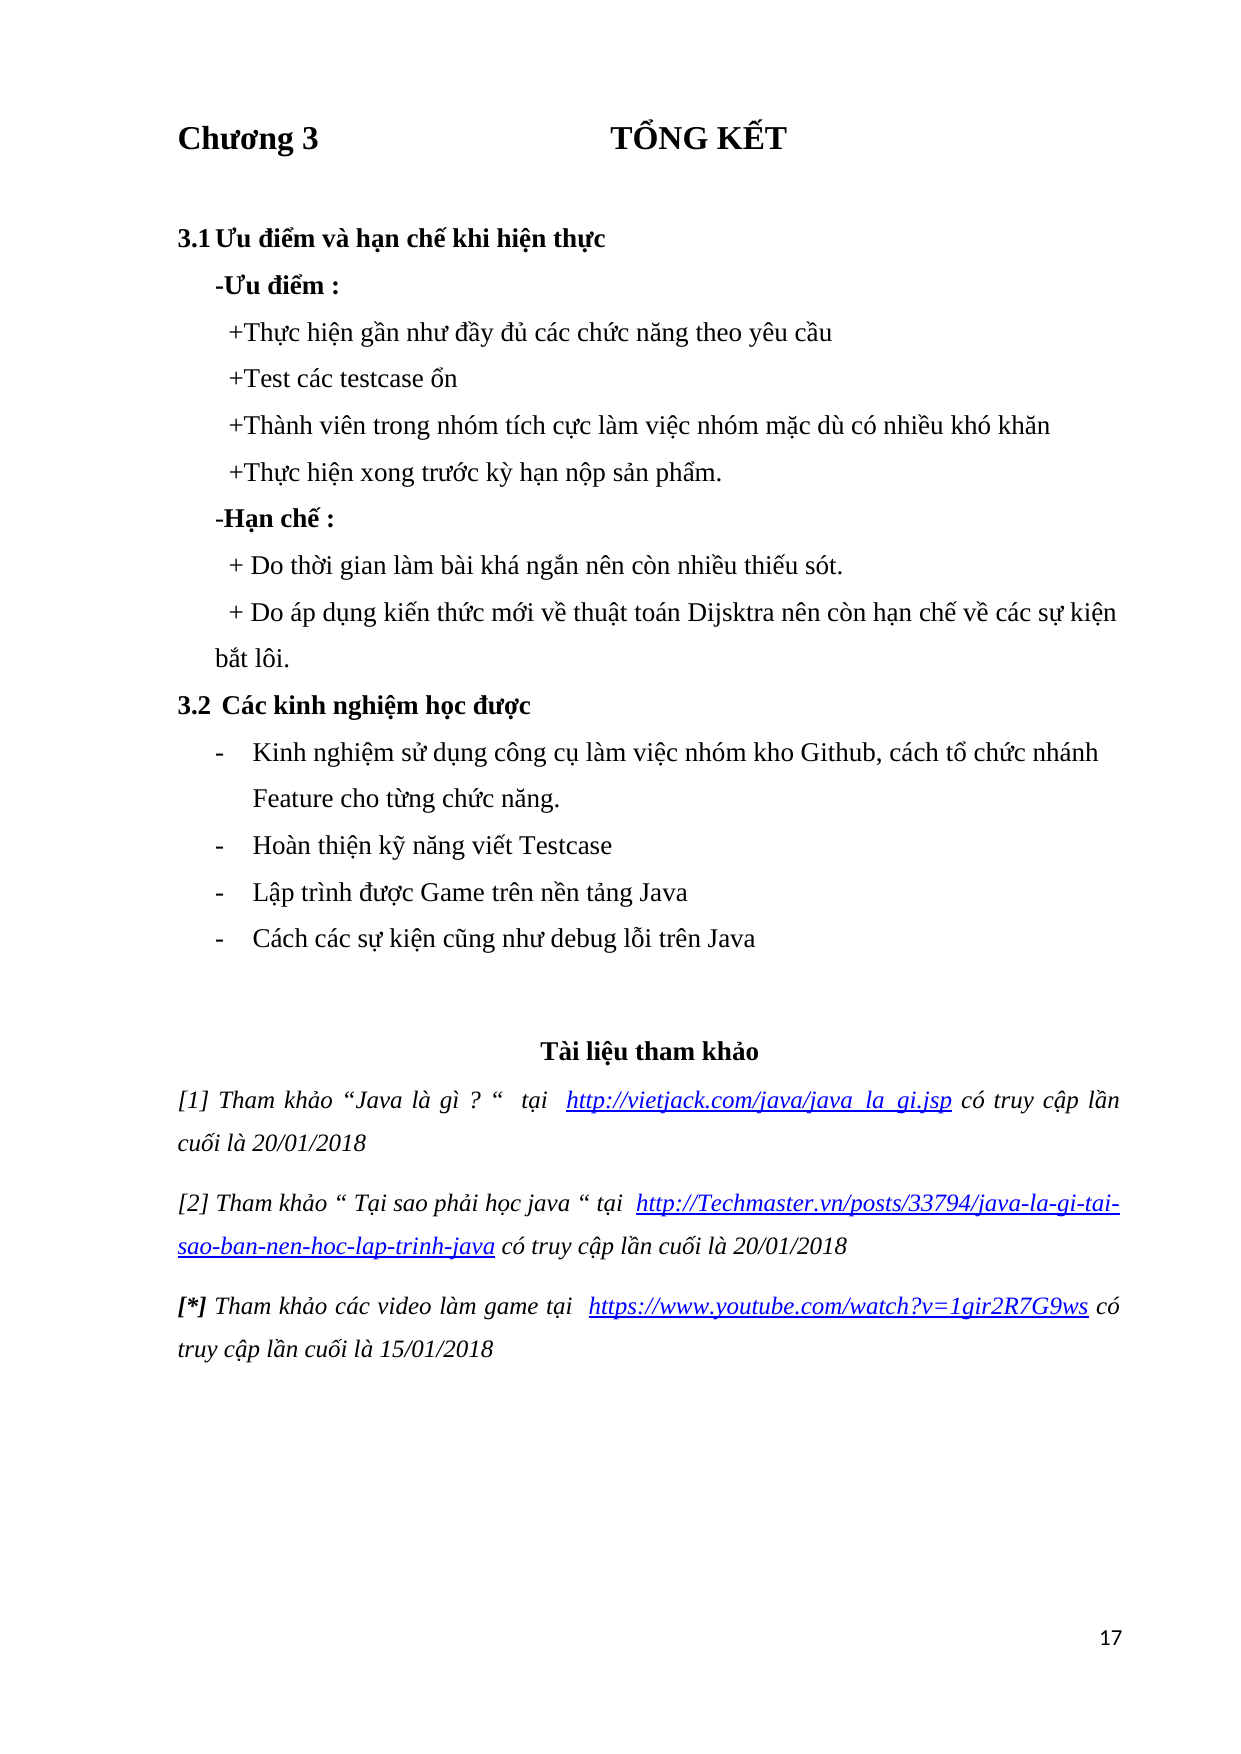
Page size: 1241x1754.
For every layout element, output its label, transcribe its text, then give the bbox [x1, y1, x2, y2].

list Kinh nghiệm sử dụng công cụ làm việc nhóm kho Github, cách tổ chức nhánh Feature cho từng chức năng. [215, 736, 1122, 814]
list Ưu điểm và hạn chế khi hiện thực [177, 222, 1122, 254]
list +Thực hiện gần như đầy đủ các chức năng theo yêu cầu [215, 316, 1122, 347]
subtitle Chương 3 TỔNG KẾT [177, 118, 1122, 156]
list Các kinh nghiệm học được [177, 689, 1122, 720]
list Hoàn thiện kỹ năng viết Testcase [215, 829, 1122, 860]
list + Do thời gian làm bài khá ngắn nên còn nhiều thiếu sót. [215, 549, 1122, 580]
list -Ưu điểm : [215, 269, 1122, 300]
list Cách các sự kiện cũng như debug lỗi trên Java [215, 922, 1122, 954]
list + Do áp dụng kiến thức mới về thuật toán Dijsktra nên còn hạn chế về các sự kiện bắt lôi. [215, 596, 1122, 674]
text Tài liệu tham khảo [177, 1035, 1122, 1066]
list Lập trình được Game trên nền tảng Java [215, 876, 1122, 907]
text [*] Tham khảo các video làm game tại https://www.youtube.com/watch?v=1gir2R7G9ws có truy cập lần cuối là 15/01/2018 [177, 1291, 1122, 1363]
list +Test các testcase ổn [215, 362, 1122, 394]
list +Thực hiện xong trước kỳ hạn nộp sản phẩm. [215, 456, 1122, 487]
list +Thành viên trong nhóm tích cực làm việc nhóm mặc dù có nhiều khó khăn [215, 409, 1122, 440]
text [1] Tham khảo “Java là gì ? “ tại http://vietjack.com/java/java_la_gi.jsp có truy cập lần cuối là 20/01/2018 [177, 1085, 1122, 1157]
text [2] Tham khảo “ Tại sao phải học java “ tại http://Techmaster.vn/posts/33794/java-la-gi-tai-sao-ban-nen-hoc-lap-trinh-java có truy cập lần cuối là 20/01/2018 [177, 1188, 1122, 1260]
list -Hạn chế : [215, 502, 1122, 534]
